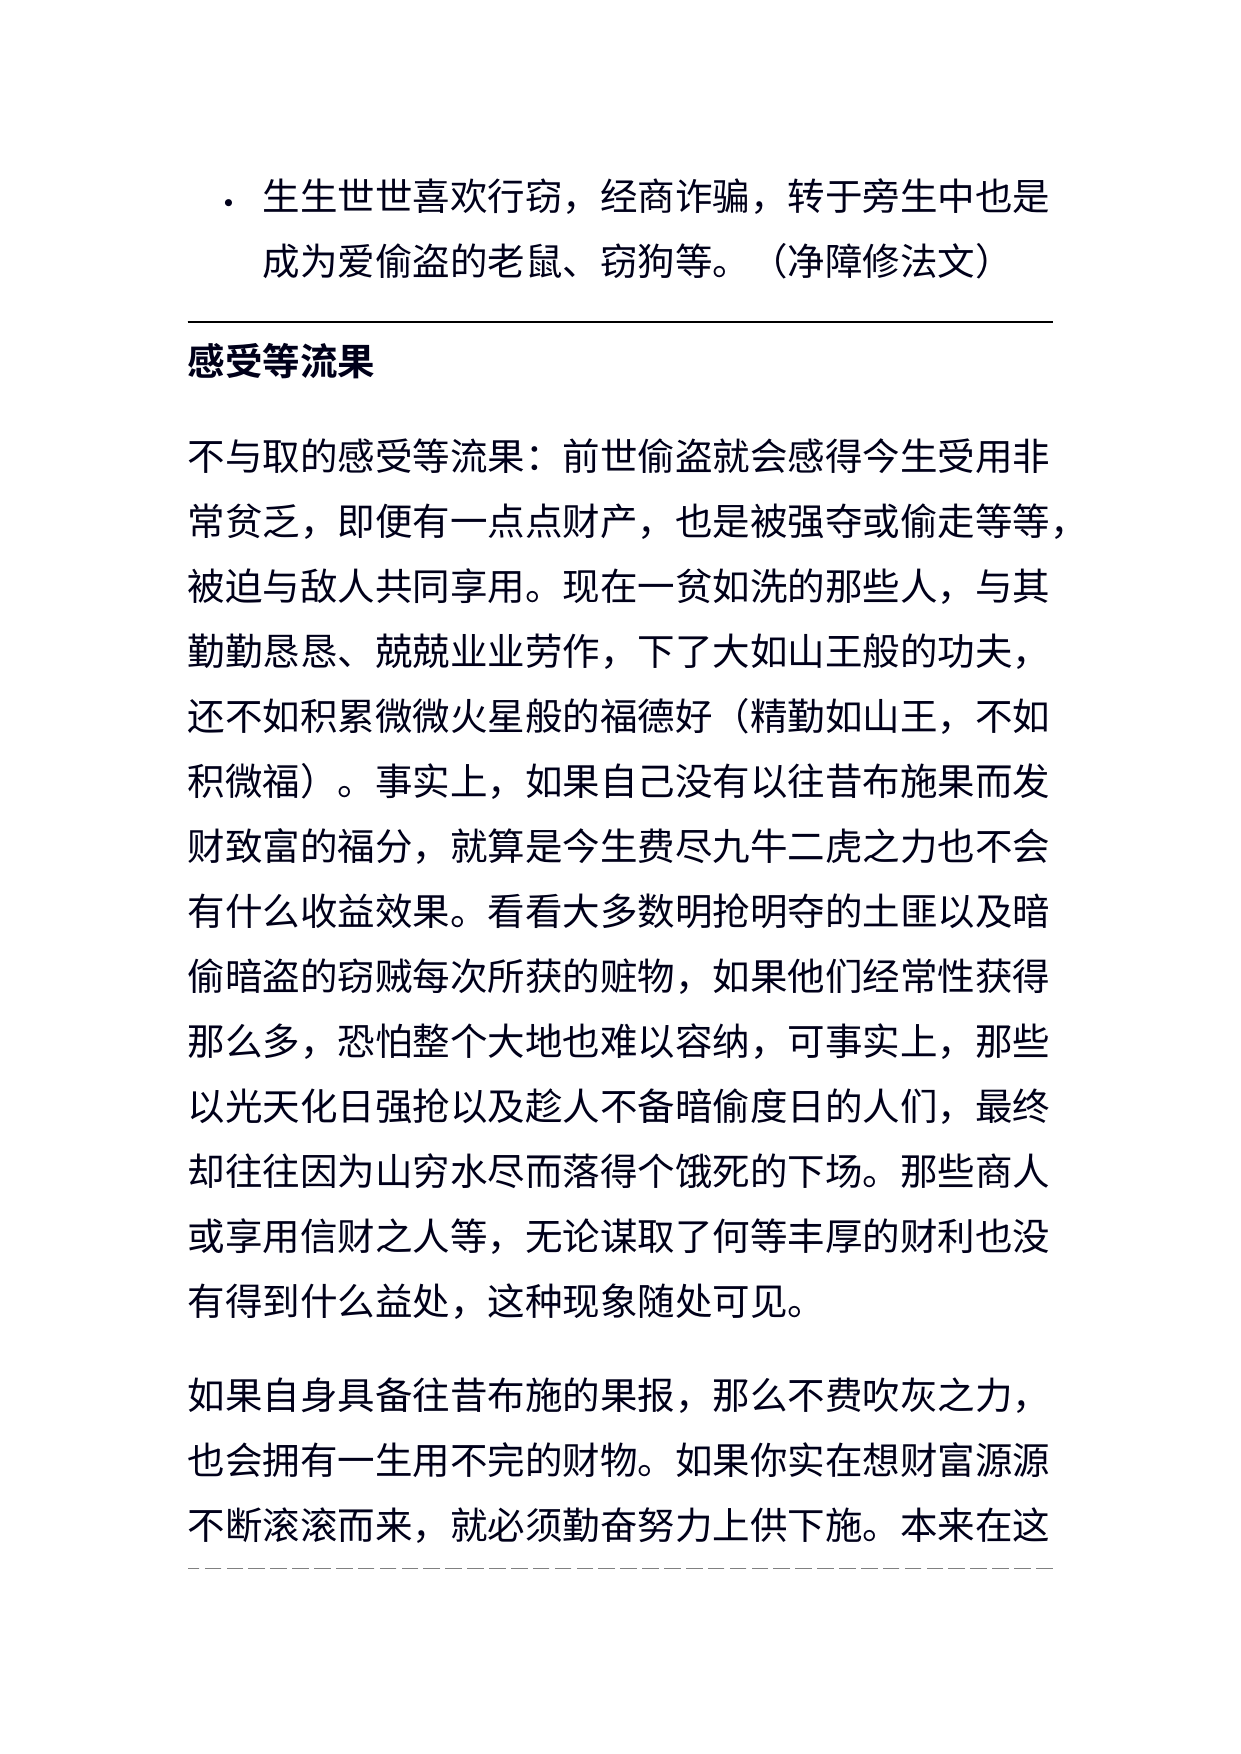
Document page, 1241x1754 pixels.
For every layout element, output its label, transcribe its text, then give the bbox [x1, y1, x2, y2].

text 不与取的感受等流果：前世偷盗就会感得今生受用非常贫乏，即便有一点点财产，也是被强夺或偷走等等，被迫与敌人共同享用。现在一贫如洗的那些人，与其勤勤恳恳、兢兢业业劳作，下了大如山王般的功夫，还不如积累微微火星般的福德好（精勤如山王，不如积微福）。事实上，如果自己没有以往昔布施果而发财致富的福分，就算是今生费尽九牛二虎之力也不会有什么收益效果。看看大多数明抢明夺的土匪以及暗偷暗盗的窃贼每次所获的赃物，如果他们经常性获得那么多，恐怕整个大地也难以容纳，可事实上，那些以光天化日强抢以及趁人不备暗偷度日的人们，最终却往往因为山穷水尽而落得个饿死的下场。那些商人或享用信财之人等，无论谋取了何等丰厚的财利也没有得到什么益处，这种现象随处可见。 [187, 421, 1053, 1331]
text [187, 1360, 1053, 1569]
list 生生世世喜欢行窃，经商诈骗，转于旁生中也是成为爱偷盗的老鼠、窃狗等。（净障修法文） [225, 162, 1053, 292]
text 感受等流果 [187, 322, 1053, 392]
